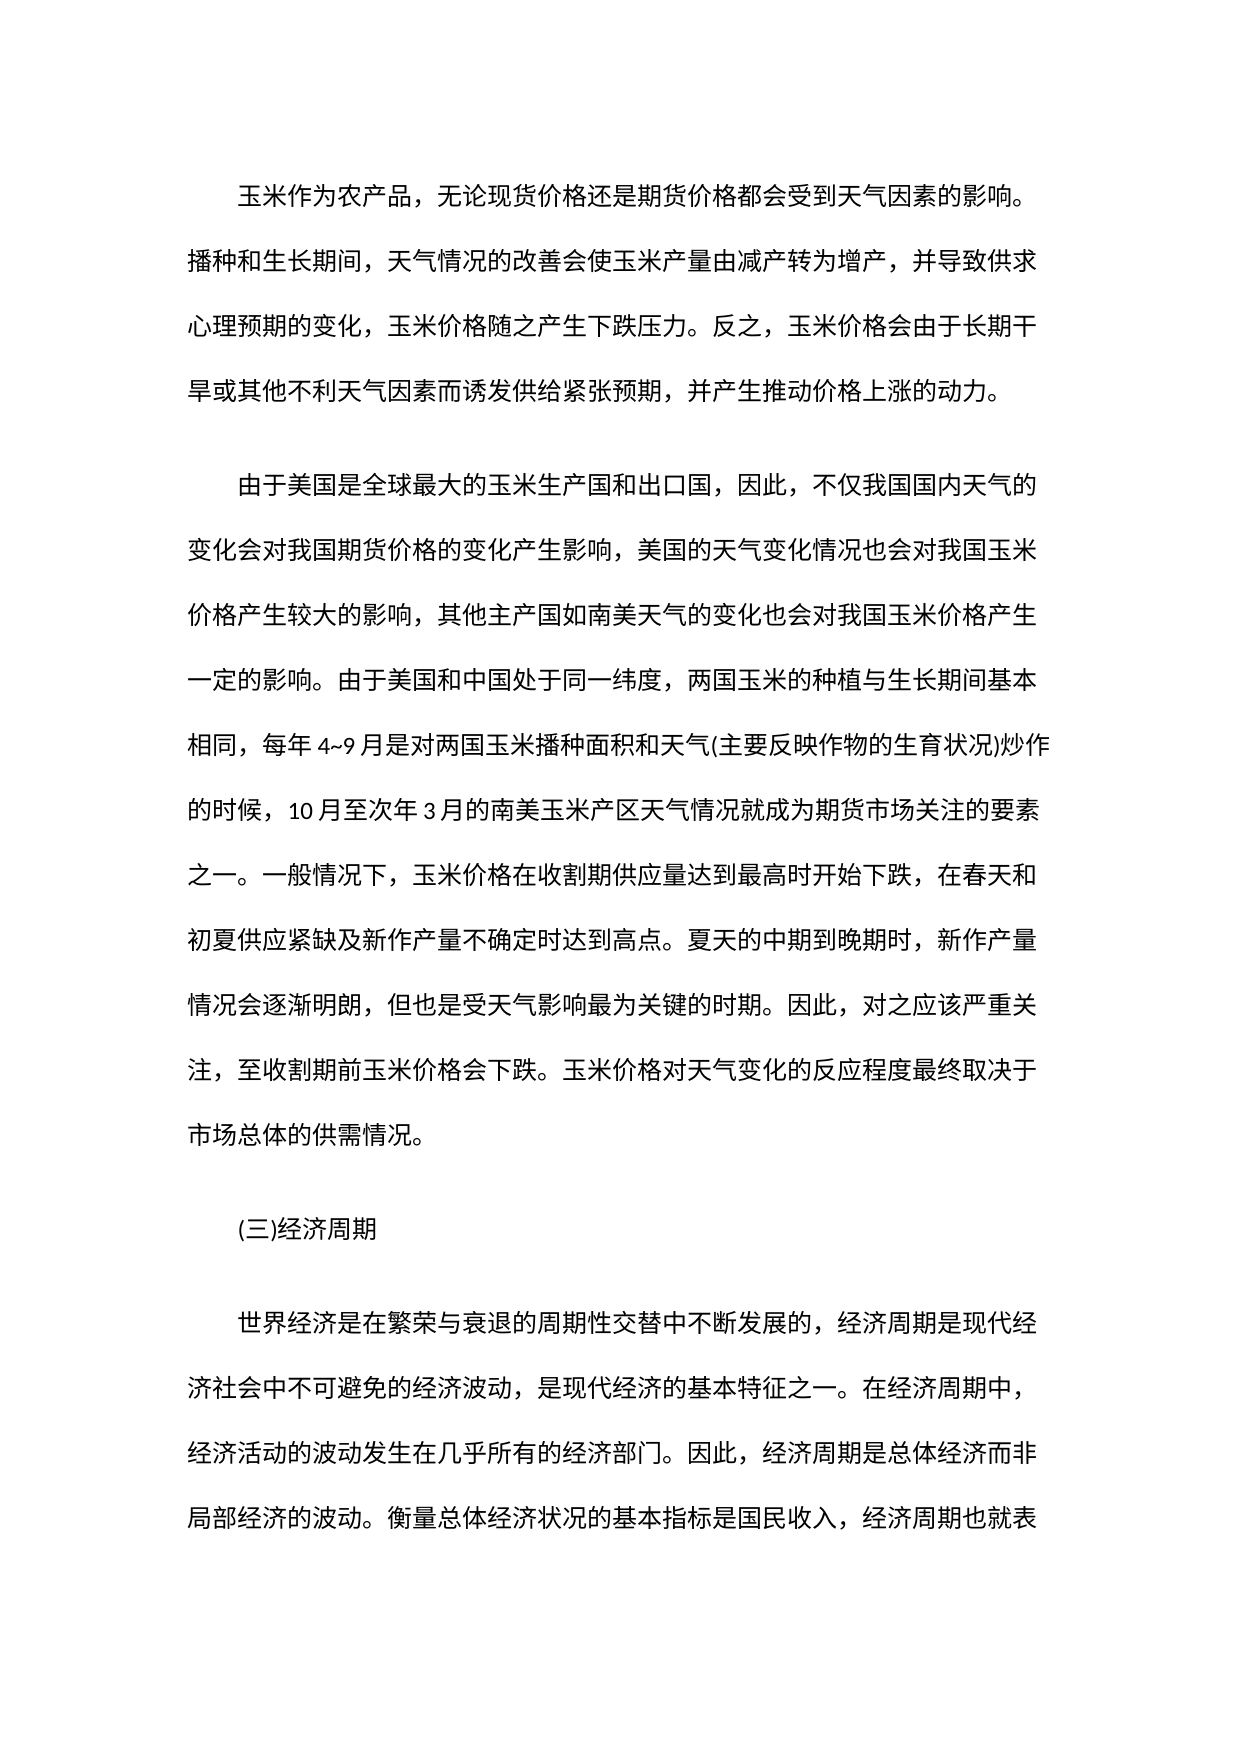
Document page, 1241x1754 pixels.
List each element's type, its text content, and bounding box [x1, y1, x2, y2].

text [187, 1289, 1053, 1549]
text 由于美国是全球最大的玉米生产国和出口国，因此，不仅我国国内天气的变化会对我国期货价格的变化产生影响，美国的天气变化情况也会对我国玉米价格产生较大的影响，其他主产国如南美天气的变化也会对我国玉米价格产生一定的影响。由于美国和中国处于同一纬度，两国玉米的种植与生长期间基本相同，每年4~9月是对两国玉米播种面积和天气(主要反映作物的生育状况)炒作的时候，10月至次年3月的南美玉米产区天气情况就成为期货市场关注的要素之一。一般情况下，玉米价格在收割期供应量达到最高时开始下跌，在春天和初夏供应紧缺及新作产量不确定时达到高点。夏天的中期到晚期时，新作产量情况会逐渐明朗，但也是受天气影响最为关键的时期。因此，对之应该严重关注，至收割期前玉米价格会下跌。玉米价格对天气变化的反应程度最终取决于市场总体的供需情况。 [187, 451, 1053, 1166]
text 玉米作为农产品，无论现货价格还是期货价格都会受到天气因素的影响。播种和生长期间，天气情况的改善会使玉米产量由减产转为增产，并导致供求心理预期的变化，玉米价格随之产生下跌压力。反之，玉米价格会由于长期干旱或其他不利天气因素而诱发供给紧张预期，并产生推动价格上涨的动力。 [187, 162, 1053, 422]
text (三)经济周期 [187, 1195, 1053, 1260]
